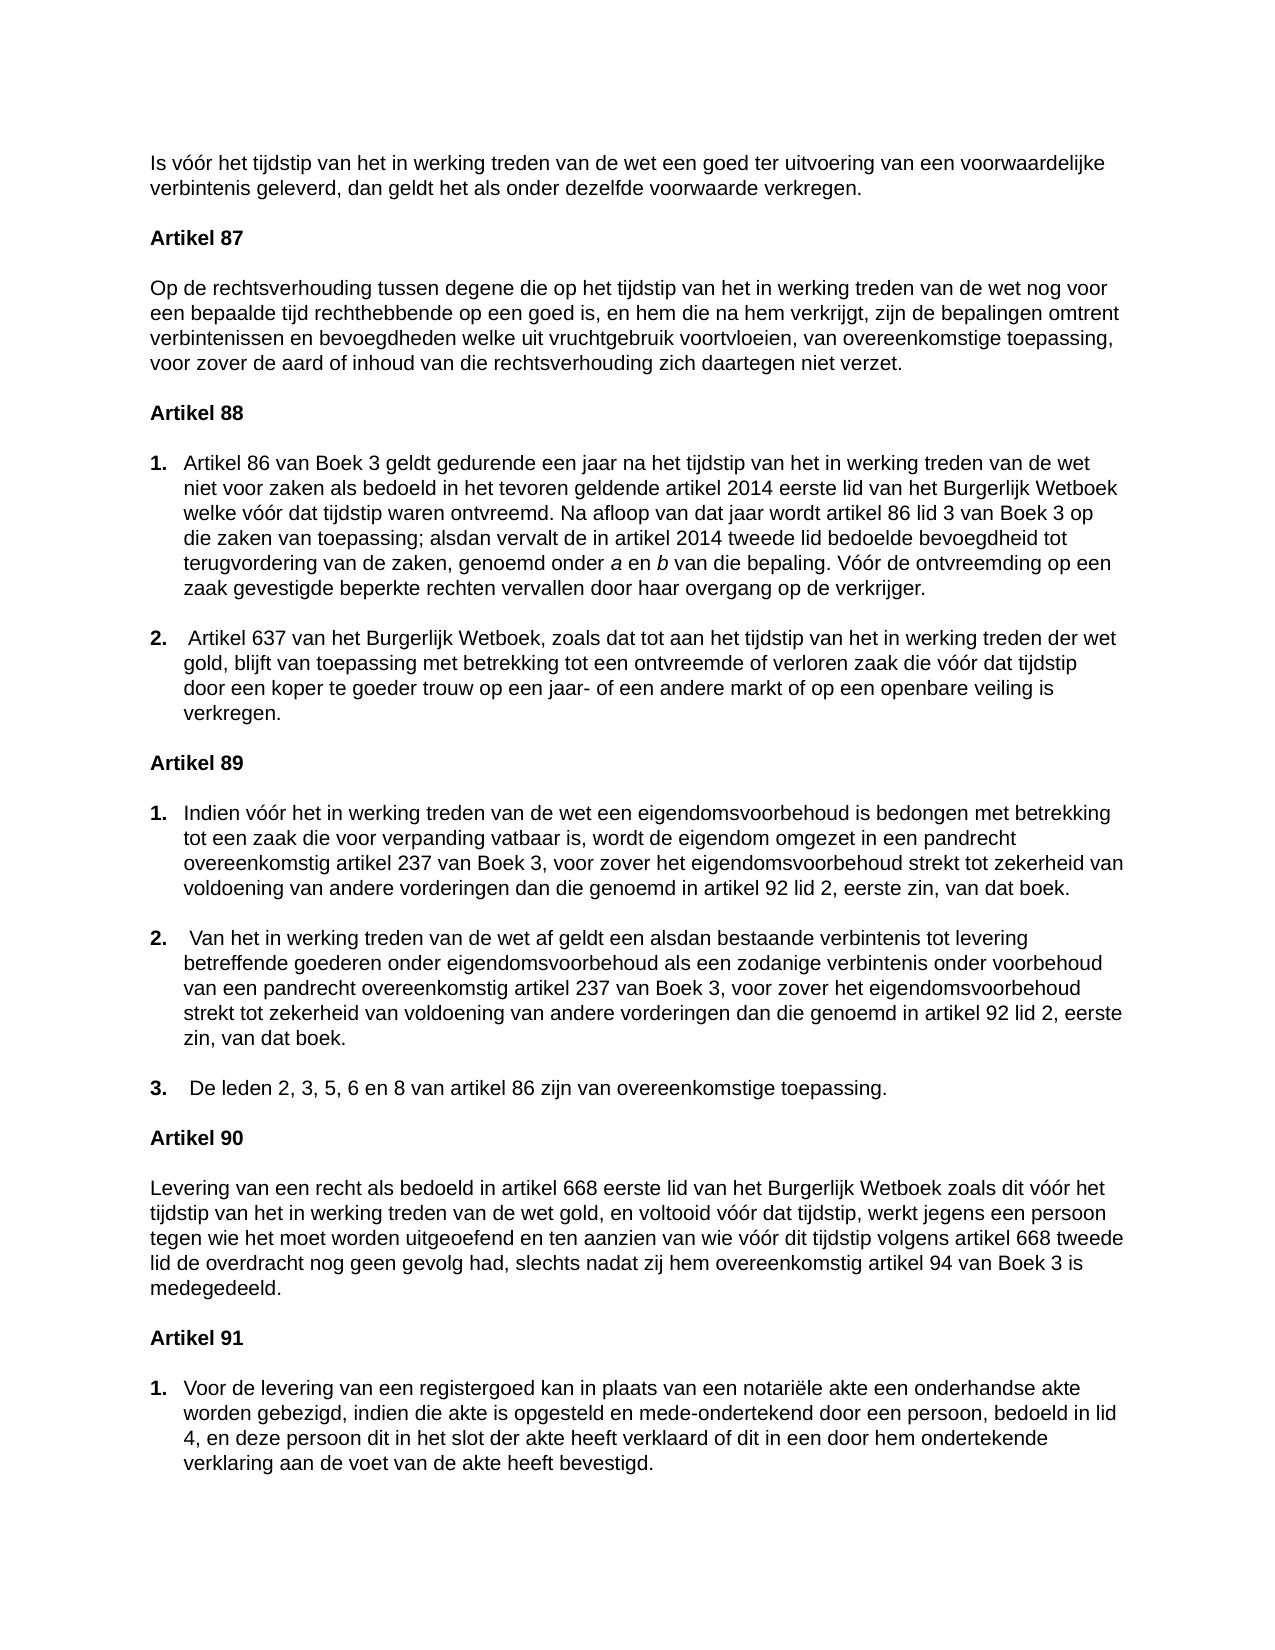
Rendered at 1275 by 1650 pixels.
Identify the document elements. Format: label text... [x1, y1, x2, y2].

text 1. Artikel 86 van Boek 3 geldt gedurende een jaar na het tijdstip van het in werking treden van de wet niet voor zaken als bedoeld in het tevoren geldende artikel 2014 eerste lid van het Burgerlijk Wetboek welke vóór dat tijdstip waren ontvreemd. Na afloop van dat jaar wordt artikel 86 lid 3 van Boek 3 op die zaken van toepassing; alsdan vervalt de in artikel 2014 tweede lid bedoelde bevoegdheid tot terugvordering van de zaken, genoemd onder a en b van die bepaling. Vóór de ontvreemding op een zaak gevestigde beperkte rechten vervallen door haar overgang op de verkrijger. [150, 450, 1125, 600]
text Artikel 89 [150, 750, 1125, 775]
text 2. Van het in werking treden van de wet af geldt een alsdan bestaande verbintenis tot levering betreffende goederen onder eigendomsvoorbehoud als een zodanige verbintenis onder voorbehoud van een pandrecht overeenkomstig artikel 237 van Boek 3, voor zover het eigendomsvoorbehoud strekt tot zekerheid van voldoening van andere vorderingen dan die genoemd in artikel 92 lid 2, eerste zin, van dat boek. [150, 925, 1125, 1050]
text Artikel 90 [150, 1125, 1125, 1150]
text Artikel 91 [150, 1325, 1125, 1350]
text Levering van een recht als bedoeld in artikel 668 eerste lid van het Burgerlijk Wetboek zoals dit vóór het tijdstip van het in werking treden van de wet gold, en voltooid vóór dat tijdstip, werkt jegens een persoon tegen wie het moet worden uitgeoefend en ten aanzien van wie vóór dit tijdstip volgens artikel 668 tweede lid de overdracht nog geen gevolg had, slechts nadat zij hem overeenkomstig artikel 94 van Boek 3 is medegedeeld. [150, 1175, 1125, 1300]
text 3. De leden 2, 3, 5, 6 en 8 van artikel 86 zijn van overeenkomstige toepassing. [150, 1075, 1125, 1100]
text Artikel 87 [150, 225, 1125, 250]
text 1. Voor de levering van een registergoed kan in plaats van een notariële akte een onderhandse akte worden gebezigd, indien die akte is opgesteld en mede-ondertekend door een persoon, bedoeld in lid 4, en deze persoon dit in het slot der akte heeft verklaard of dit in een door hem ondertekende verklaring aan de voet van de akte heeft bevestigd. [150, 1375, 1125, 1475]
text Op de rechtsverhouding tussen degene die op het tijdstip van het in werking treden van de wet nog voor een bepaalde tijd rechthebbende op een goed is, en hem die na hem verkrijgt, zijn de bepalingen omtrent verbintenissen en bevoegdheden welke uit vruchtgebruik voortvloeien, van overeenkomstige toepassing, voor zover de aard of inhoud van die rechtsverhouding zich daartegen niet verzet. [150, 275, 1125, 375]
text Is vóór het tijdstip van het in werking treden van de wet een goed ter uitvoering van een voorwaardelijke verbintenis geleverd, dan geldt het als onder dezelfde voorwaarde verkregen. [150, 150, 1125, 200]
text Artikel 88 [150, 400, 1125, 425]
text 1. Indien vóór het in werking treden van de wet een eigendomsvoorbehoud is bedongen met betrekking tot een zaak die voor verpanding vatbaar is, wordt de eigendom omgezet in een pandrecht overeenkomstig artikel 237 van Boek 3, voor zover het eigendomsvoorbehoud strekt tot zekerheid van voldoening van andere vorderingen dan die genoemd in artikel 92 lid 2, eerste zin, van dat boek. [150, 800, 1125, 900]
text 2. Artikel 637 van het Burgerlijk Wetboek, zoals dat tot aan het tijdstip van het in werking treden der wet gold, blijft van toepassing met betrekking tot een ontvreemde of verloren zaak die vóór dat tijdstip door een koper te goeder trouw op een jaar- of een andere markt of op een openbare veiling is verkregen. [150, 625, 1125, 725]
